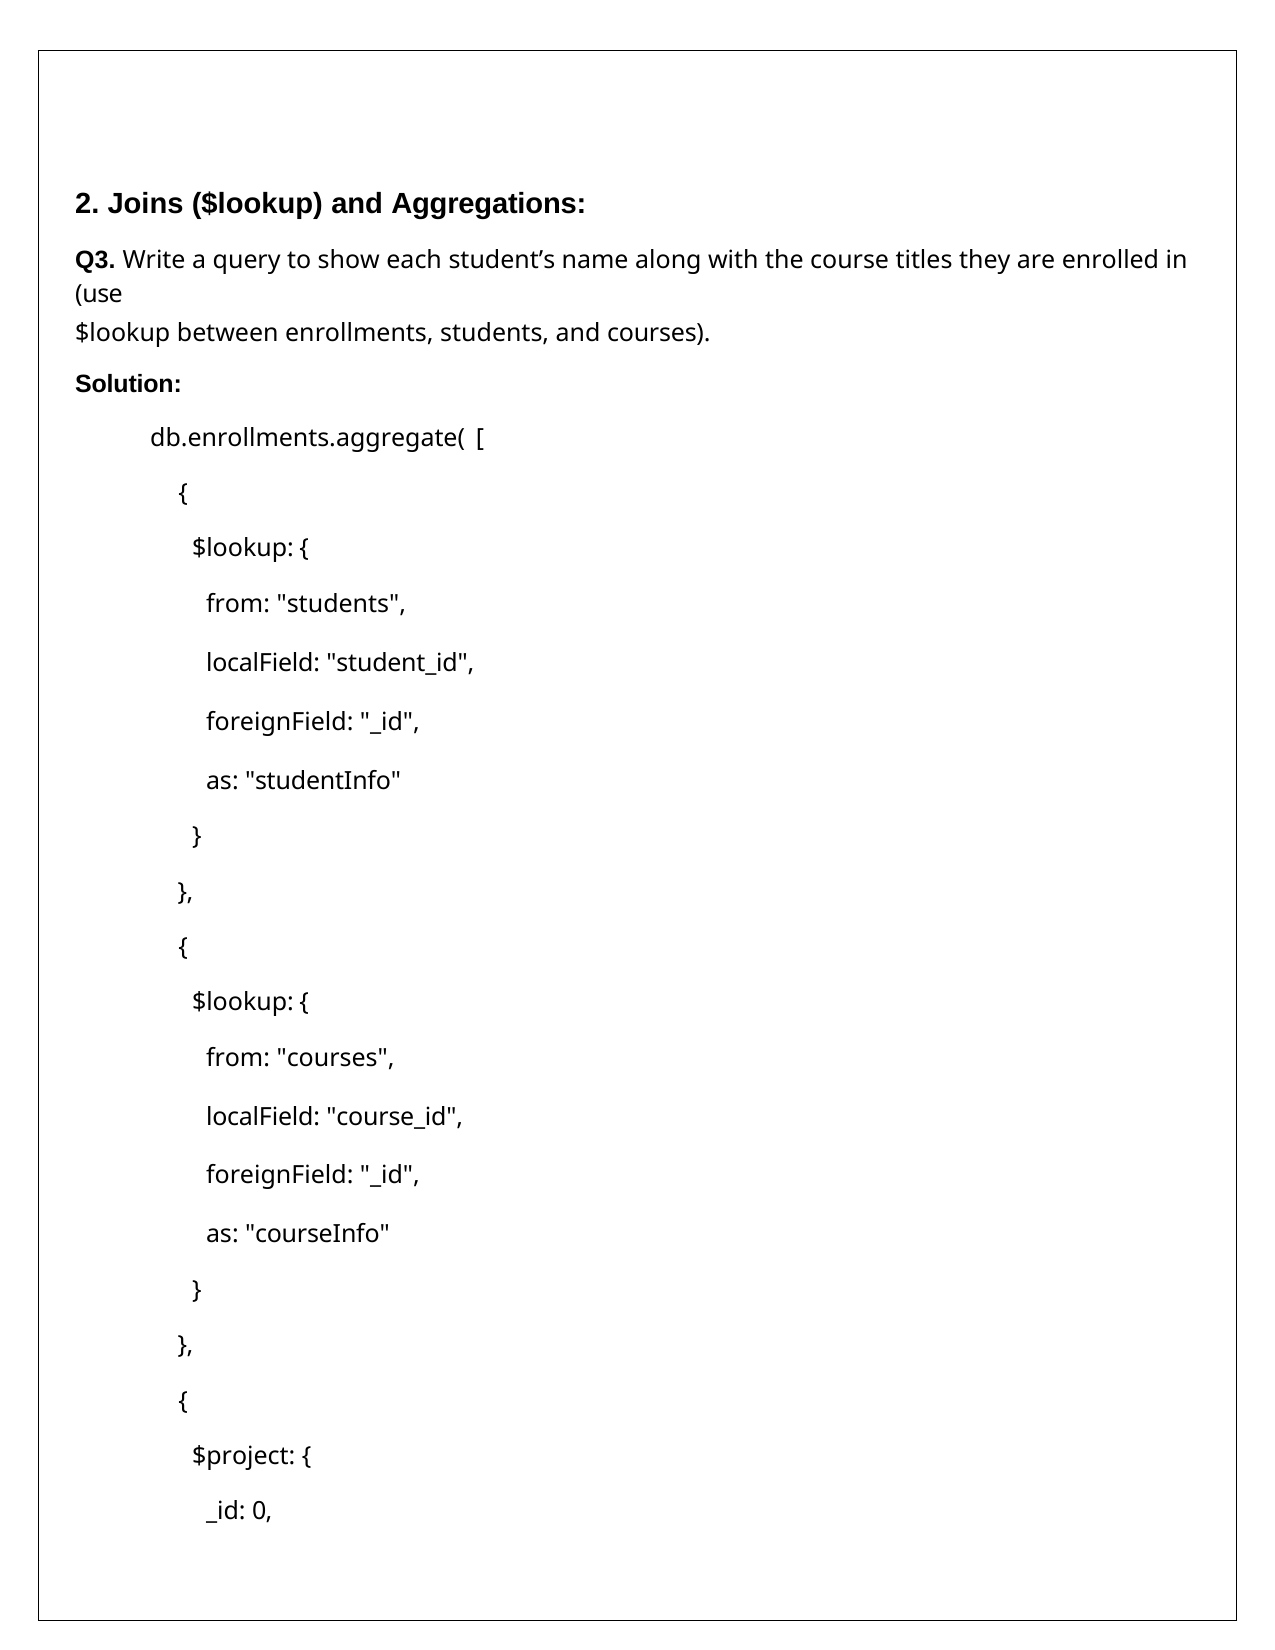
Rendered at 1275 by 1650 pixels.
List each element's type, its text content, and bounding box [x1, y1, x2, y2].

text { [178, 475, 1236, 509]
text { [178, 1382, 1236, 1416]
text }, [39, 873, 194, 907]
text $lookup between enrollments, students, and courses). [75, 314, 1236, 348]
subtitle Solution: [75, 369, 1236, 398]
text } [39, 1272, 202, 1306]
text from: "students", localField: "student_id", foreignField: "_id", [206, 586, 490, 737]
text }, [39, 1327, 194, 1361]
text db.enrollments.aggregate( [ [150, 419, 1236, 453]
text { [178, 928, 1236, 963]
text $lookup: { [192, 984, 1236, 1018]
text as: "studentInfo" [206, 763, 1236, 797]
subtitle Joins ($lookup) and Aggregations: [75, 186, 1236, 219]
text from: "courses", localField: "course_id", foreignField: "_id", [206, 1039, 490, 1191]
text Q3. Write a query to show each student’s name along with the course titles they are enrolled in (use [75, 242, 1236, 310]
text $lookup: { [192, 530, 1236, 564]
text } [39, 818, 202, 852]
text as: "courseInfo" [206, 1216, 1236, 1250]
text $project: { [192, 1438, 1236, 1472]
text _id: 0, [206, 1493, 1236, 1527]
